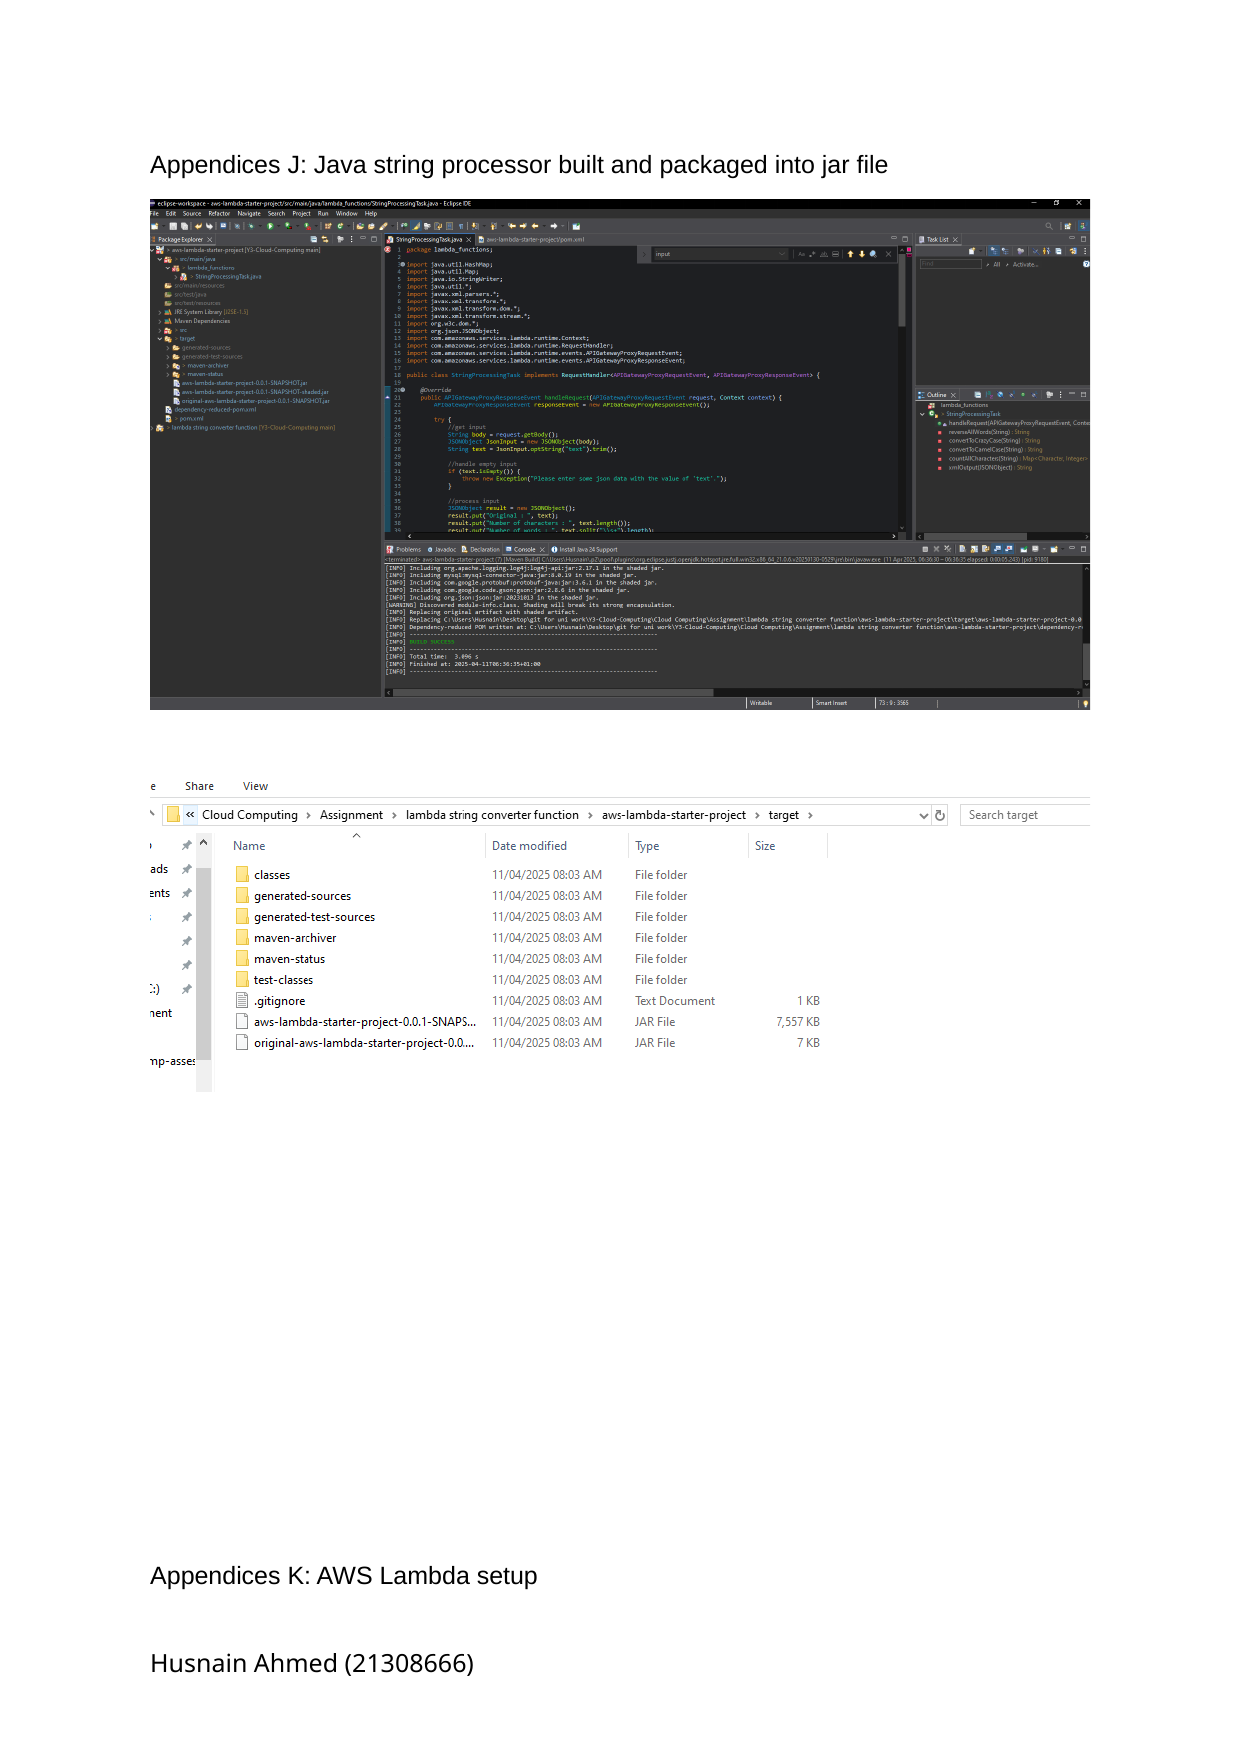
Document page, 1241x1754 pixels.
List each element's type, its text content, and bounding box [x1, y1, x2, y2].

picture [150, 781, 1091, 1092]
text Appendices J: Java string processor built and packaged into jar file [150, 150, 1090, 179]
picture [150, 199, 1091, 710]
text Appendices K: AWS Lambda setup [150, 1561, 1090, 1589]
